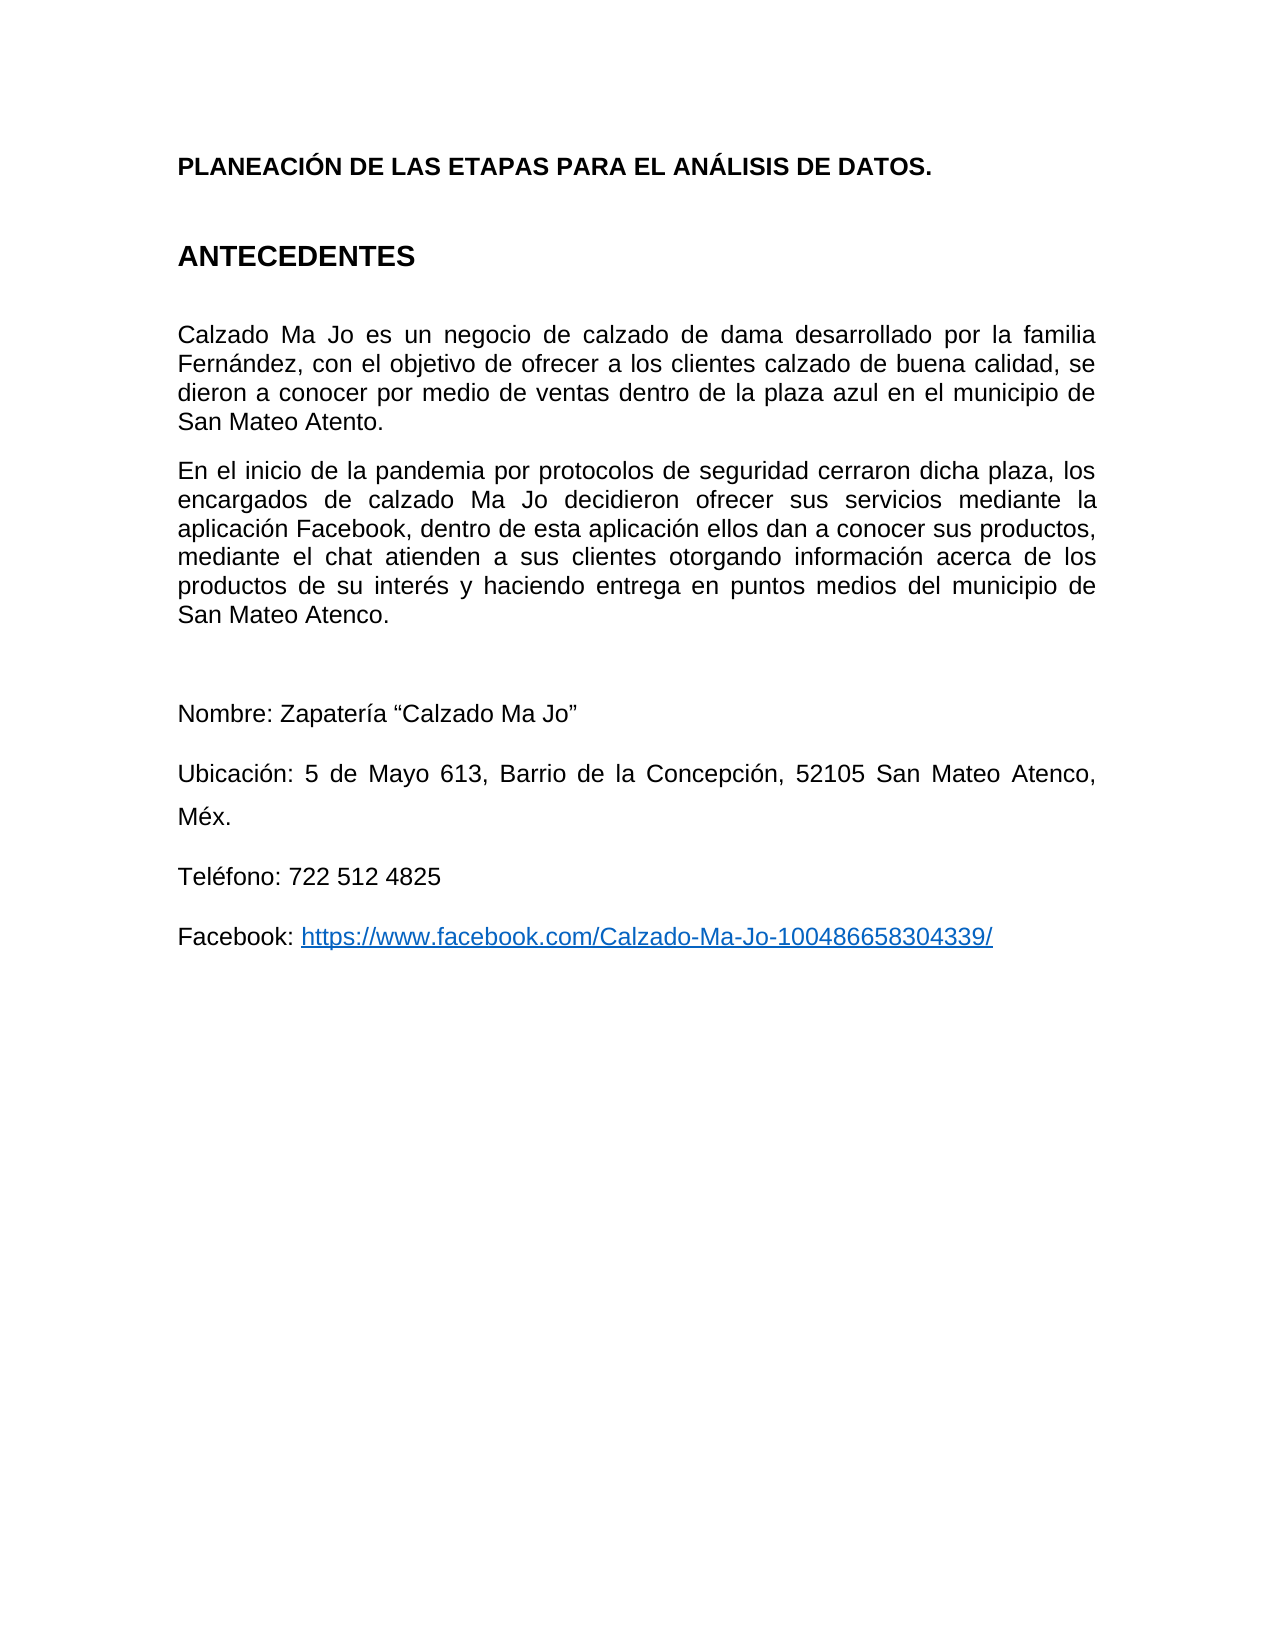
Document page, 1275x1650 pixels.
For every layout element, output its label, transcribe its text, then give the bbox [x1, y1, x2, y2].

text Calzado Ma Jo es un negocio de calzado de dama desarrollado por la familia Fernández, con el objetivo de ofrecer a los clientes calzado de buena calidad, se dieron a conocer por medio de ventas dentro de la plaza azul en el municipio de San Mateo Atento. [177, 320, 1098, 435]
text En el inicio de la pandemia por protocolos de seguridad cerraron dicha plaza, los encargados de calzado Ma Jo decidieron ofrecer sus servicios mediante la aplicación Facebook, dentro de esta aplicación ellos dan a conocer sus productos, mediante el chat atienden a sus clientes otorgando información acerca de los productos de su interés y haciendo entrega en puntos medios del municipio de San Mateo Atenco. [177, 456, 1098, 628]
subtitle ANTECEDENTES [177, 239, 1098, 272]
text Nombre: Zapatería “Calzado Ma Jo” [177, 699, 1098, 728]
text Ubicación: 5 de Mayo 613, Barrio de la Concepción, 52105 San Mateo Atenco, Méx. [177, 759, 1098, 831]
text Teléfono: 722 512 4825 [177, 862, 1098, 890]
subtitle PLANEACIÓN DE LAS ETAPAS PARA EL ANÁLISIS DE DATOS. [177, 152, 1098, 181]
text Facebook: https://www.facebook.com/Calzado-Ma-Jo-100486658304339/ [177, 921, 1098, 950]
